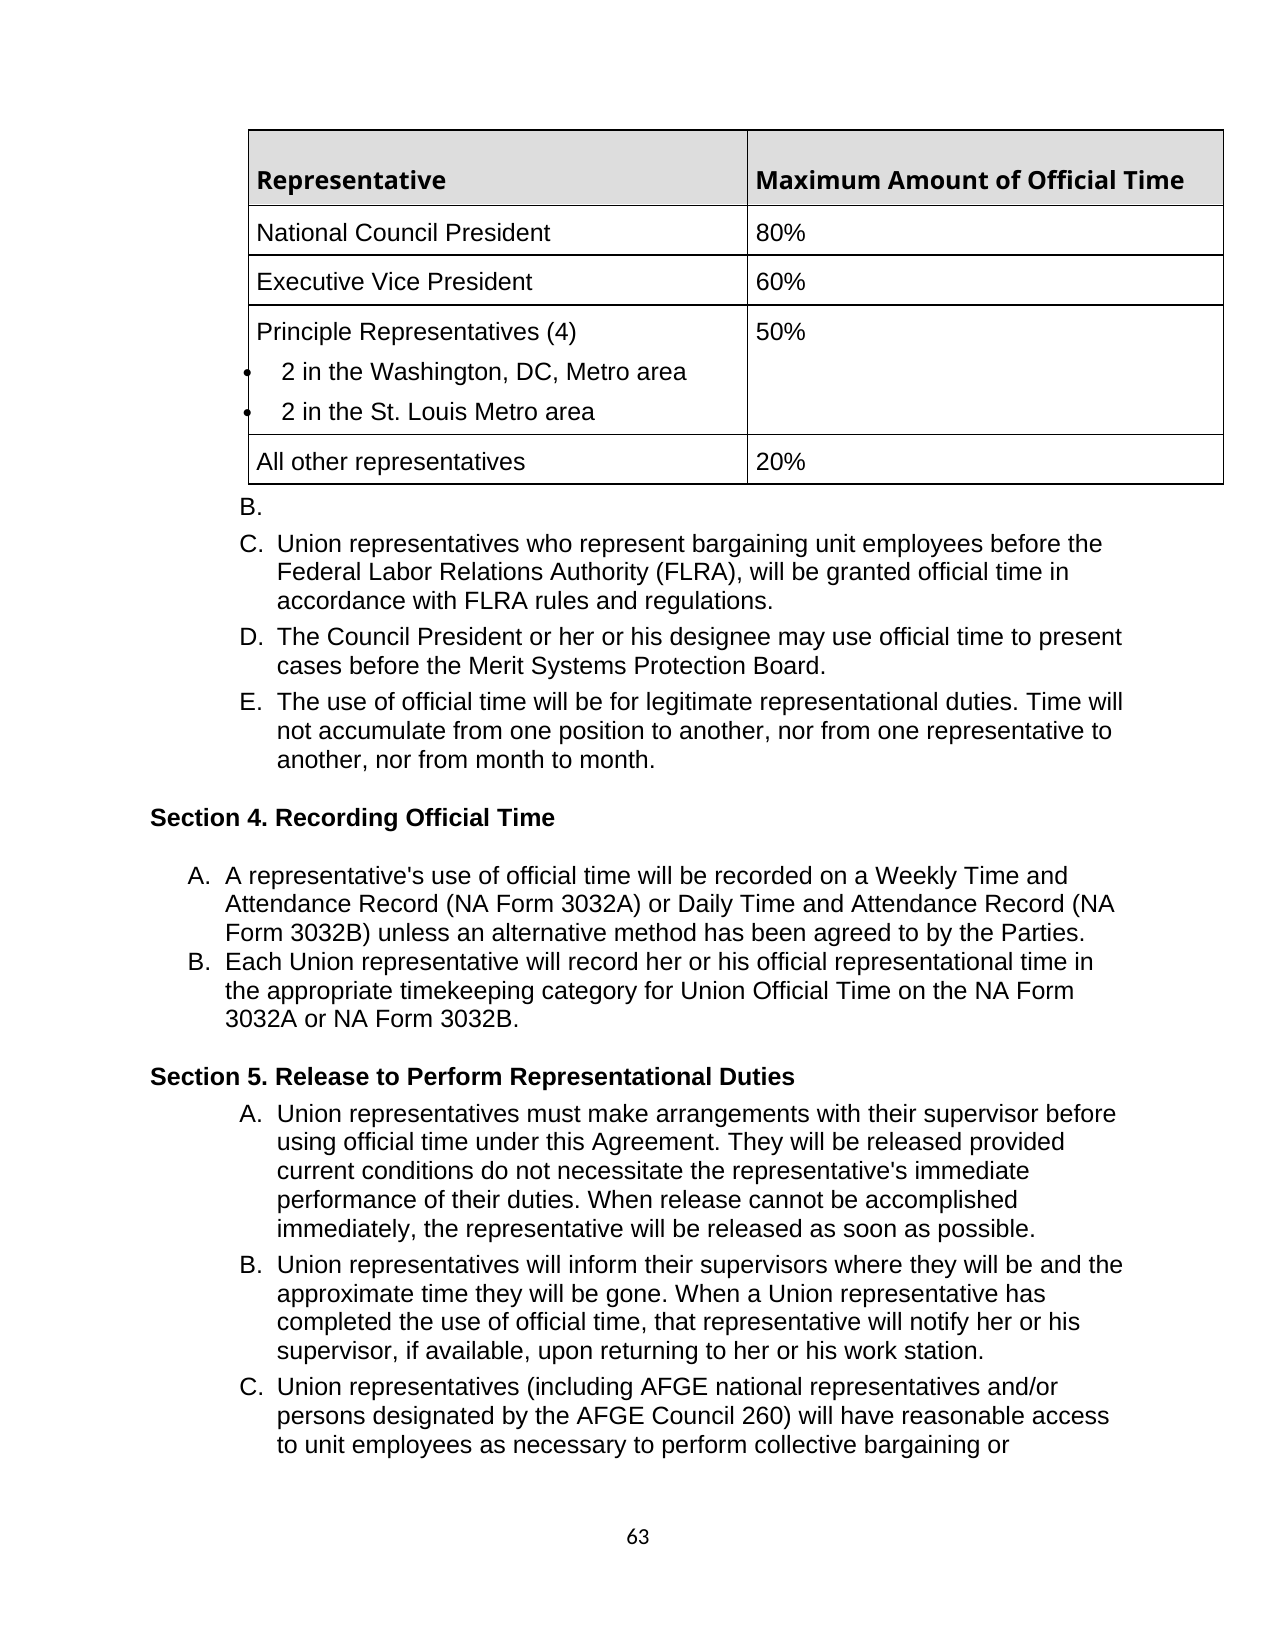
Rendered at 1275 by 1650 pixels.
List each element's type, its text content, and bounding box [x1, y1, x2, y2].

table_cell All other representatives [249, 435, 747, 483]
table_header Representative [249, 131, 747, 204]
table_cell 60% [748, 256, 1223, 304]
table_cell Principle Representatives (4) 2 in the Washington, DC, Metro area 2 in the St. Louis Metro area [249, 306, 747, 433]
table_cell Executive Vice President [249, 256, 747, 304]
list The Council President or her or his designee may use official time to present cases before the Merit Systems Protection Board. [239, 622, 1125, 680]
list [239, 1372, 1125, 1458]
list The use of official time will be for legitimate representational duties. Time will not accumulate from one position to another, nor from one representative to another, nor from month to month. [239, 687, 1125, 773]
text Section 4. Recording Official Time [150, 803, 1125, 831]
table_cell National Council President [249, 206, 747, 254]
list Union representatives must make arrangements with their supervisor before using official time under this Agreement. They will be released provided current conditions do not necessitate the representative's immediate performance of their duties. When release cannot be accomplished immediately, the representative will be released as soon as possible. [239, 1098, 1125, 1242]
table_header Maximum Amount of Official Time [748, 131, 1223, 204]
list Each Union representative will record her or his official representational time in the appropriate timekeeping category for Union Official Time on the NA Form 3032A or NA Form 3032B. [187, 947, 1125, 1033]
table_cell 80% [748, 206, 1223, 254]
table_cell 20% [748, 435, 1223, 483]
list Union representatives who represent bargaining unit employees before the Federal Labor Relations Authority (FLRA), will be granted official time in accordance with FLRA rules and regulations. [239, 528, 1125, 615]
list A representative's use of official time will be recorded on a Weekly Time and Attendance Record (NA Form 3032A) or Daily Time and Attendance Record (NA Form 3032B) unless an alternative method has been agreed to by the Parties. [187, 861, 1125, 947]
text Section 5. Release to Perform Representational Duties [150, 1062, 1125, 1091]
list Union representatives will inform their supervisors where they will be and the approximate time they will be gone. When a Union representative has completed the use of official time, that representative will notify her or his supervisor, if available, upon returning to her or his work station. [239, 1250, 1125, 1365]
table_cell 50% [748, 306, 1223, 433]
